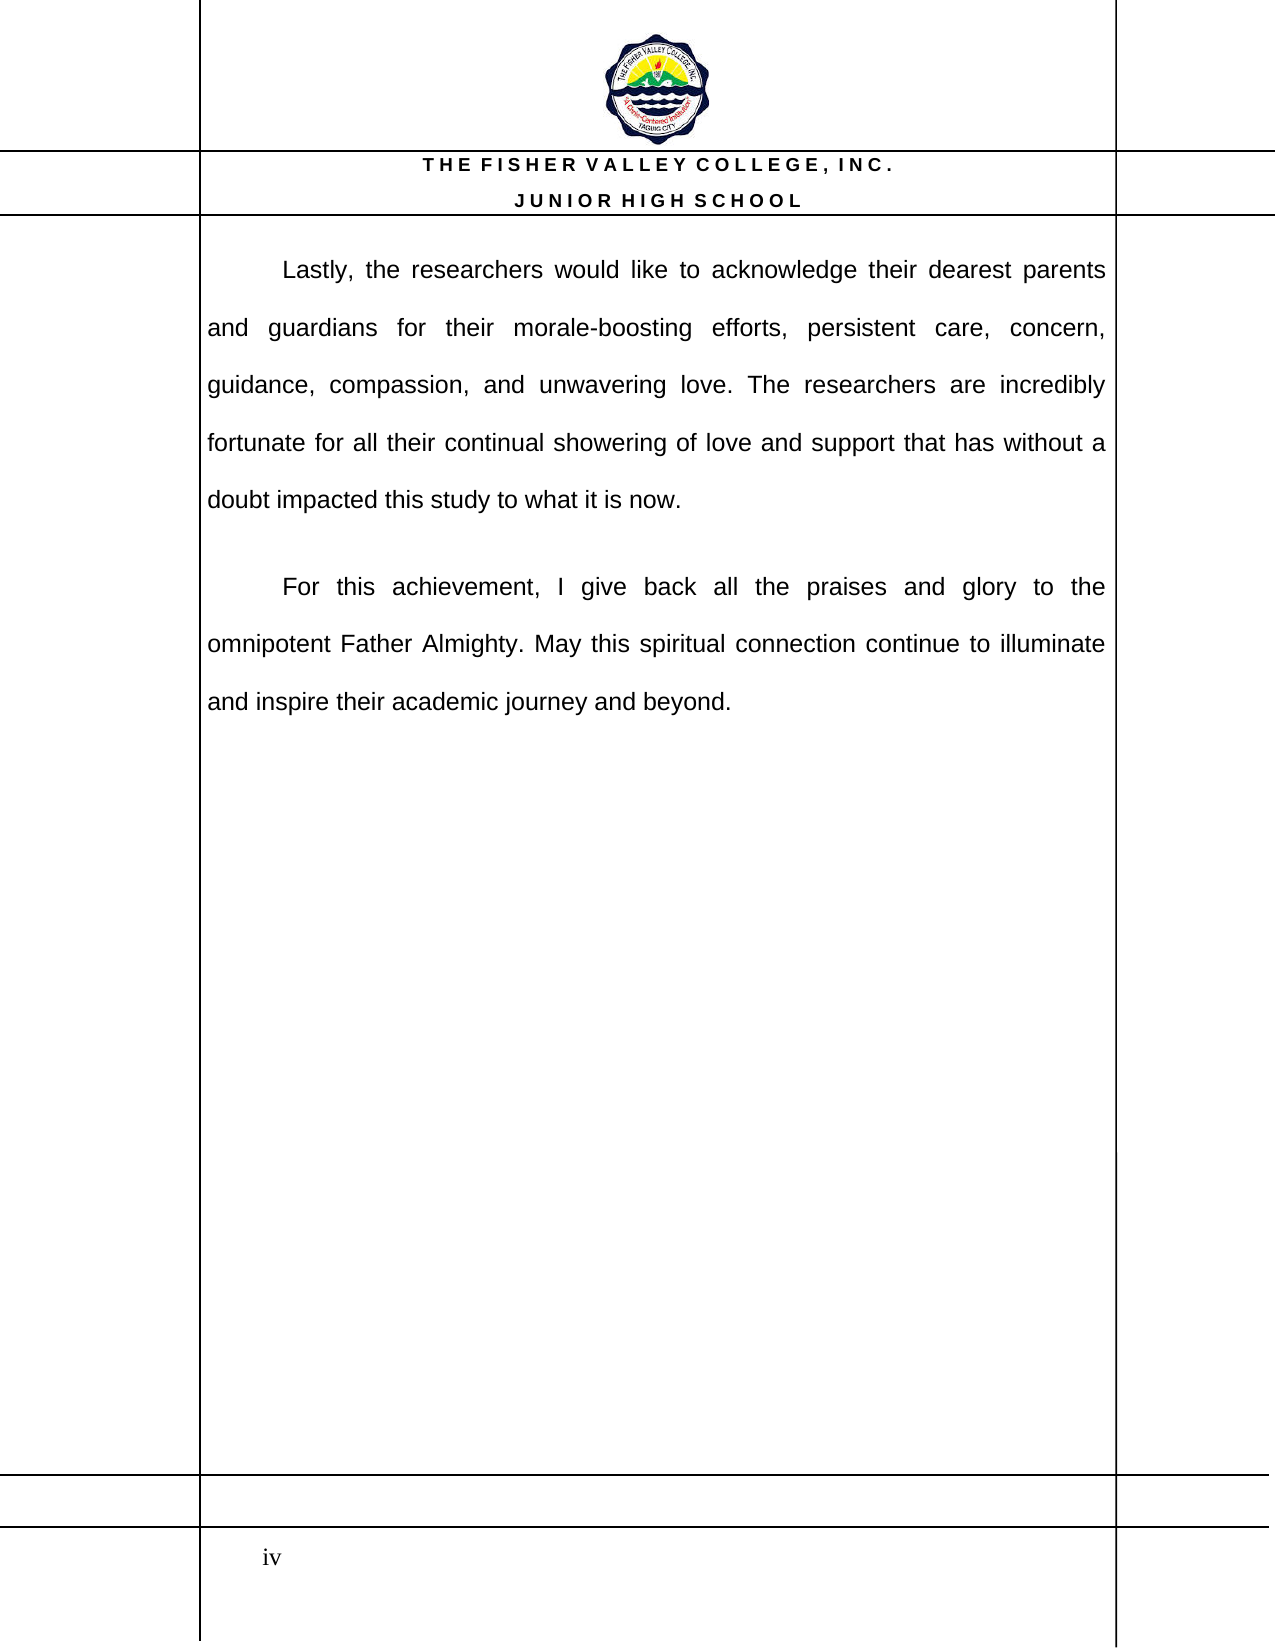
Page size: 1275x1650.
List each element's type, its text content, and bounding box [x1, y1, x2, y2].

text For this achievement, I give back all the praises and glory to the omnipotent Father Almighty. May this spiritual connection continue to illuminate and inspire their academic journey and beyond. [207, 572, 1107, 716]
text Lastly, the researchers would like to acknowledge their dearest parents and guardians for their morale-boosting efforts, persistent care, concern, guidance, compassion, and unwavering love. The researchers are incredibly fortunate for all their continual showering of love and support that has without a doubt impacted this study to what it is now. [207, 255, 1107, 514]
picture [603, 32, 710, 146]
